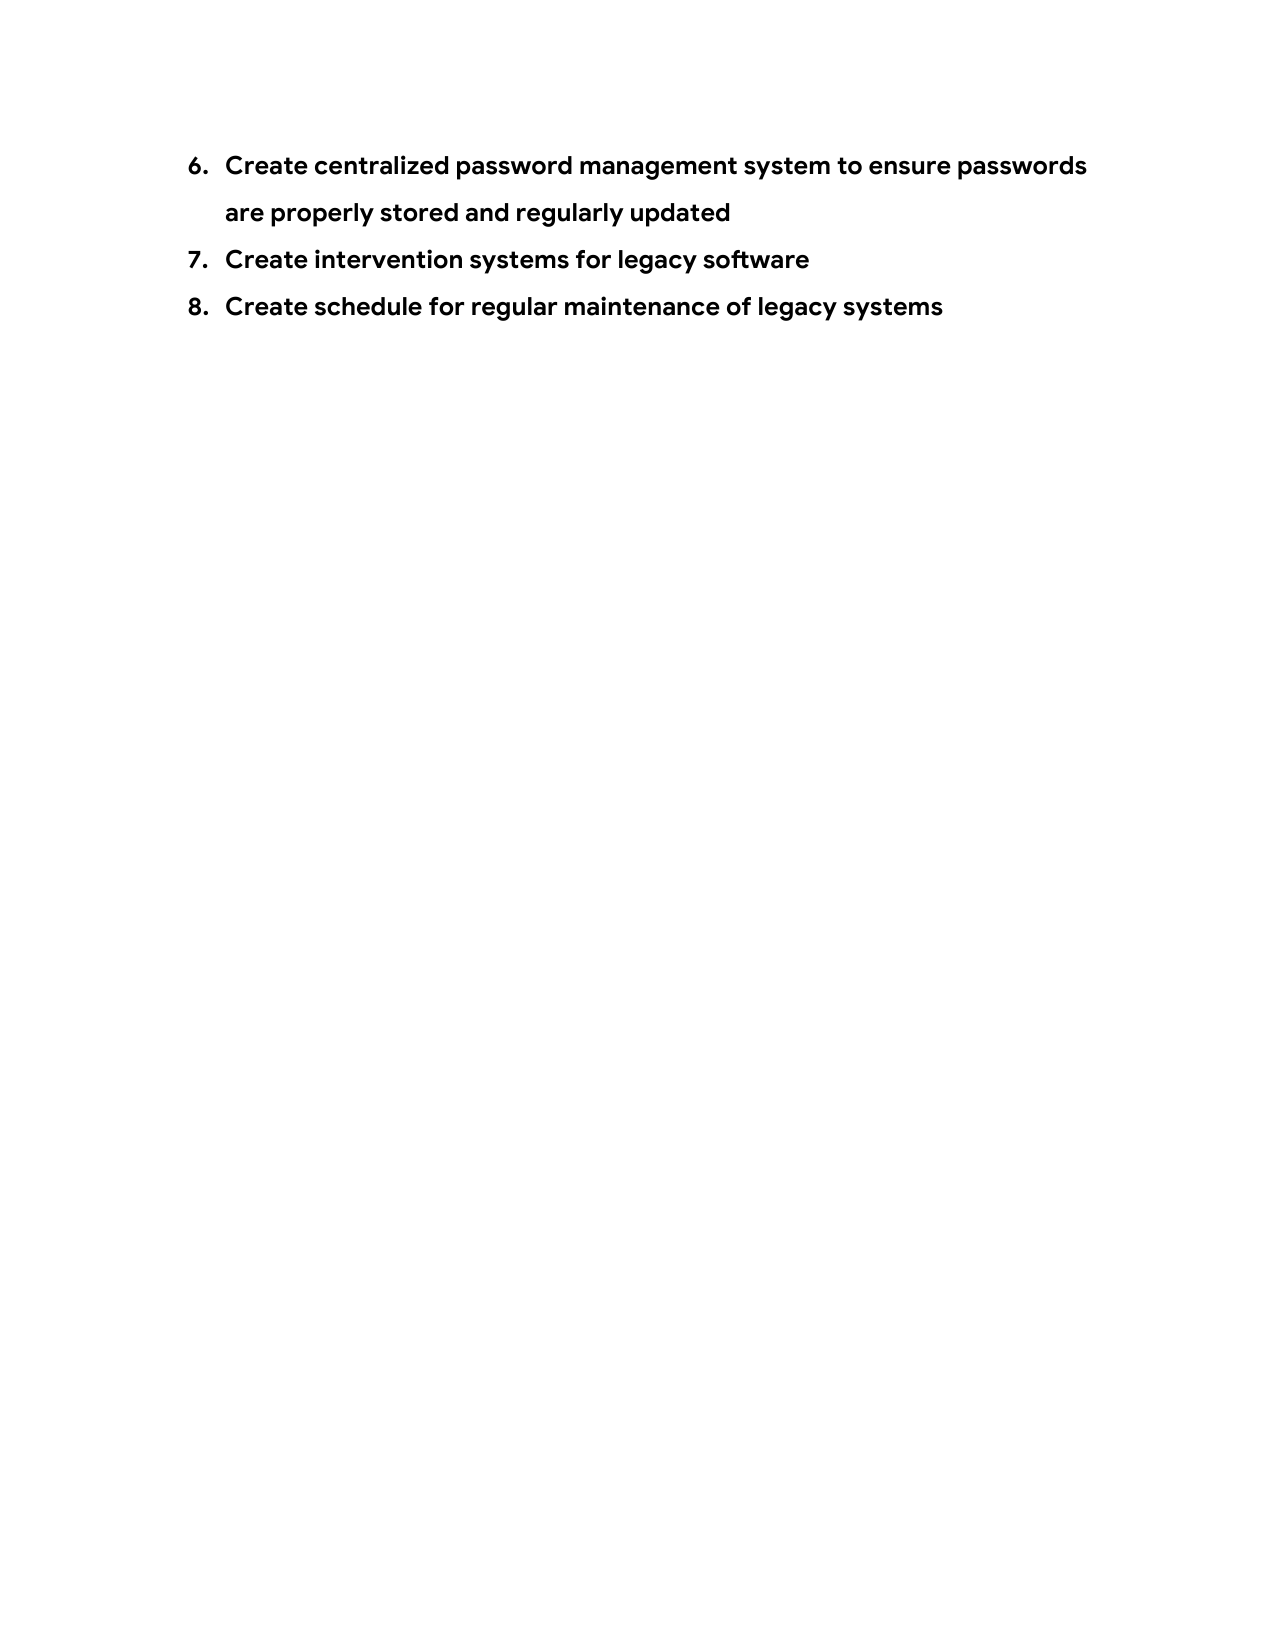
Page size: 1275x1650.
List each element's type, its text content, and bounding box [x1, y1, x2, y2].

list Create intervention systems for legacy software [187, 244, 1125, 275]
list Create schedule for regular maintenance of legacy systems [187, 291, 1125, 322]
list Create centralized password management system to ensure passwords are properly stored and regularly updated [187, 150, 1125, 228]
